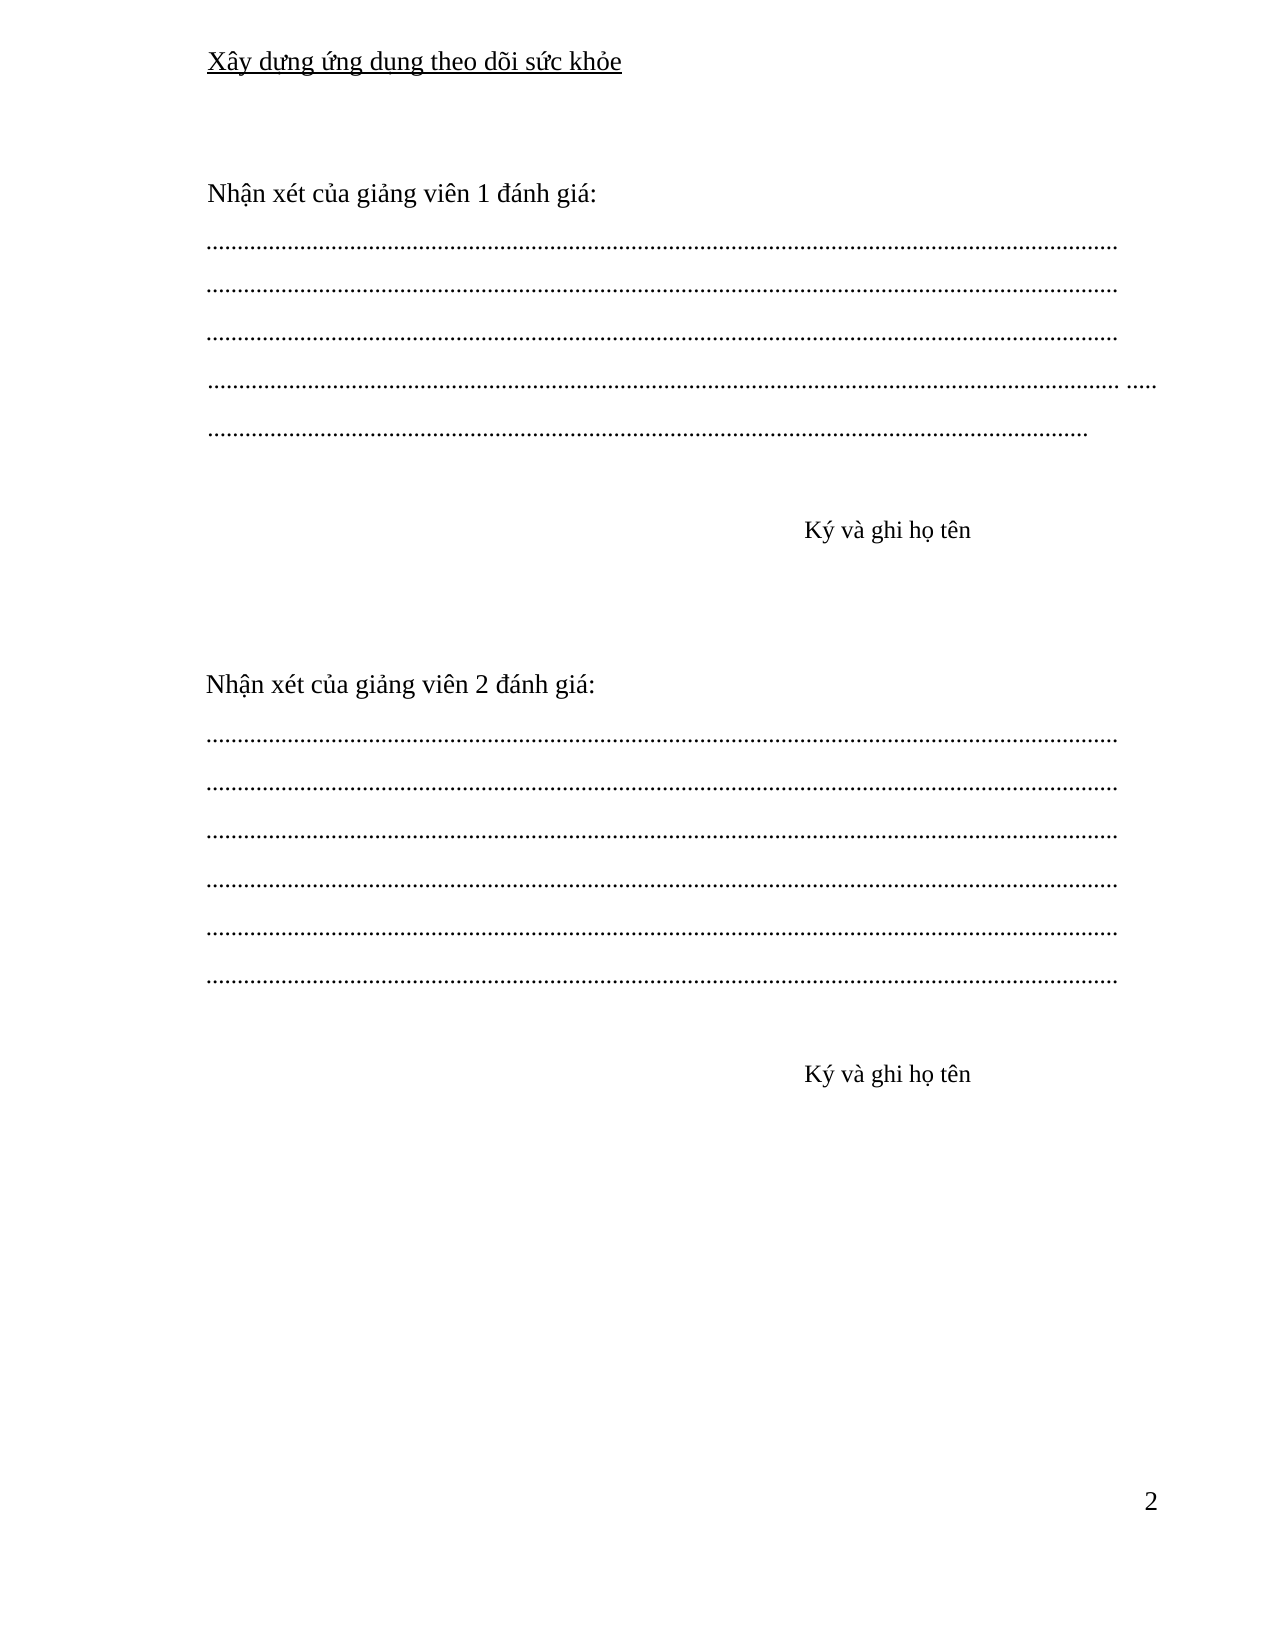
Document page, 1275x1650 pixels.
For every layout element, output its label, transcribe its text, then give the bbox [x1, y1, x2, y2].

text .................................................................................................................................................. [206, 767, 1158, 796]
text .................................................................................................................................................. [206, 269, 1158, 298]
text .................................................................................................................................................. [206, 960, 1158, 989]
text .................................................................................................................................................. [206, 719, 1158, 748]
text .................................................................................................................................................. [206, 912, 1158, 941]
text .................................................................................................................................................. [206, 317, 1158, 346]
text Ký và ghi họ tên [206, 1059, 1158, 1087]
text .................................................................................................................................................. .................................................................................................................................................. [207, 365, 1158, 442]
text Nhận xét của giảng viên 2 đánh giá: [206, 669, 1158, 700]
text .................................................................................................................................................. [206, 816, 1158, 844]
text .................................................................................................................................................. [206, 864, 1158, 892]
text Nhận xét của giảng viên 1 đánh giá: [207, 177, 1158, 208]
text .................................................................................................................................................. [206, 226, 1158, 255]
text Ký và ghi họ tên [206, 515, 1158, 544]
